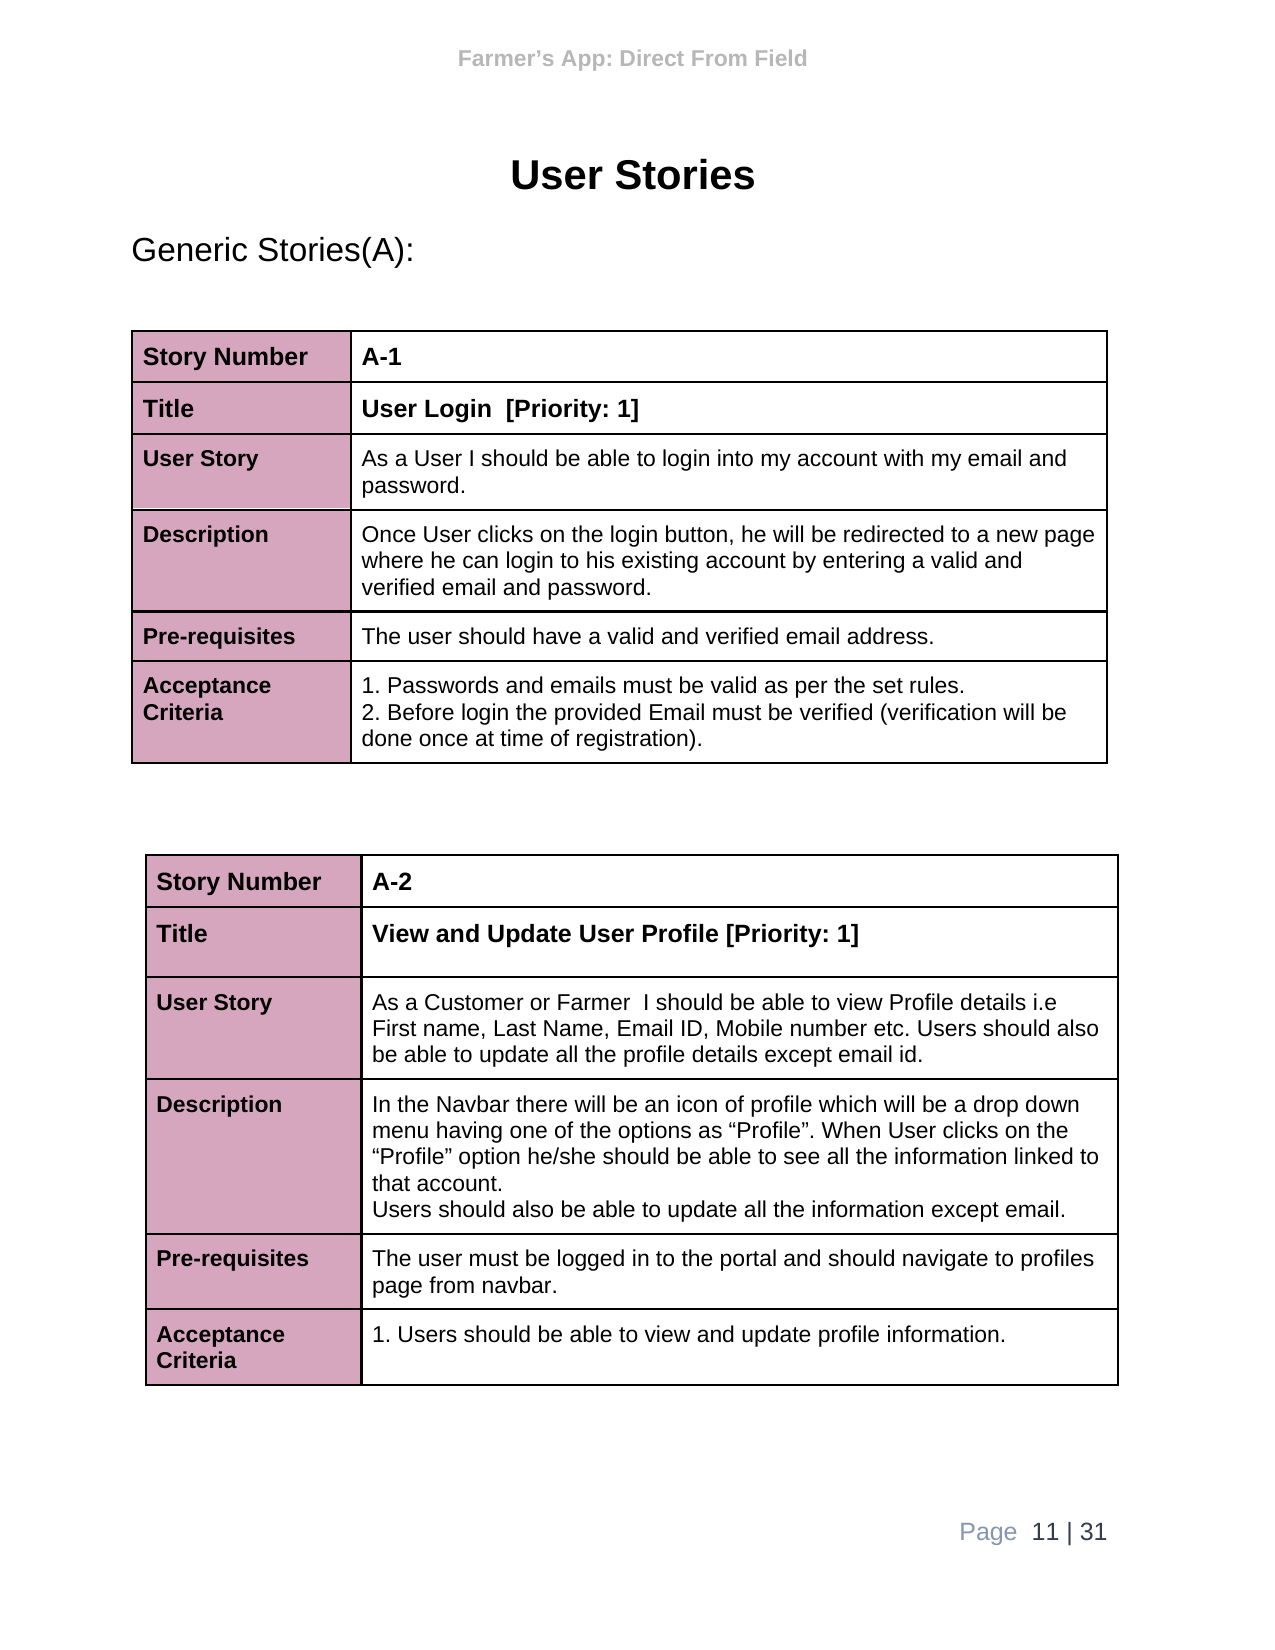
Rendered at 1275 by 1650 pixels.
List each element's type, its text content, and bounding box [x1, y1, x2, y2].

table_cell Pre-requisites [147, 1235, 360, 1308]
table_cell 1. Passwords and emails must be valid as per the set rules. 2. Before login the provided Email must be verified (verification will be done once at time of registration). [352, 662, 1106, 762]
table_cell Once User clicks on the login button, he will be redirected to a new page where he can login to his existing account by entering a valid and verified email and password. [352, 511, 1106, 610]
table_header Story Number [133, 332, 350, 381]
subtitle User Stories [131, 150, 1134, 198]
table_cell Title [133, 383, 350, 433]
table_header Story Number [147, 856, 360, 906]
table_cell Title [147, 908, 360, 976]
table_cell Description [147, 1080, 360, 1233]
table_header A-2 [363, 856, 1117, 906]
table_cell As a Customer or Farmer I should be able to view Profile details i.e First name, Last Name, Email ID, Mobile number etc. Users should also be able to update all the profile details except email id. [363, 978, 1117, 1078]
table_cell The user should have a valid and verified email address. [352, 613, 1106, 660]
table_cell View and Update User Profile [Priority: 1] [363, 908, 1117, 976]
table_cell Pre-requisites [133, 613, 350, 660]
table_cell Description [133, 511, 350, 610]
table_cell User Story [147, 978, 360, 1078]
table_header A-1 [352, 332, 1106, 381]
table_cell As a User I should be able to login into my account with my email and password. [352, 435, 1106, 508]
table_cell User Login [Priority: 1] [352, 383, 1106, 433]
table_cell User Story [133, 435, 350, 508]
table_cell Acceptance Criteria [133, 662, 350, 762]
table_cell In the Navbar there will be an icon of profile which will be a drop down menu having one of the options as “Profile”. When User clicks on the “Profile” option he/she should be able to see all the information linked to that account. Users should also be able to update all the information except email. [363, 1080, 1117, 1233]
subtitle Generic Stories(A): [131, 230, 1134, 268]
table_cell 1. Users should be able to view and update profile information. [363, 1310, 1117, 1384]
table_cell The user must be logged in to the portal and should navigate to profiles page from navbar. [363, 1235, 1117, 1308]
table_cell Acceptance Criteria [147, 1310, 360, 1384]
